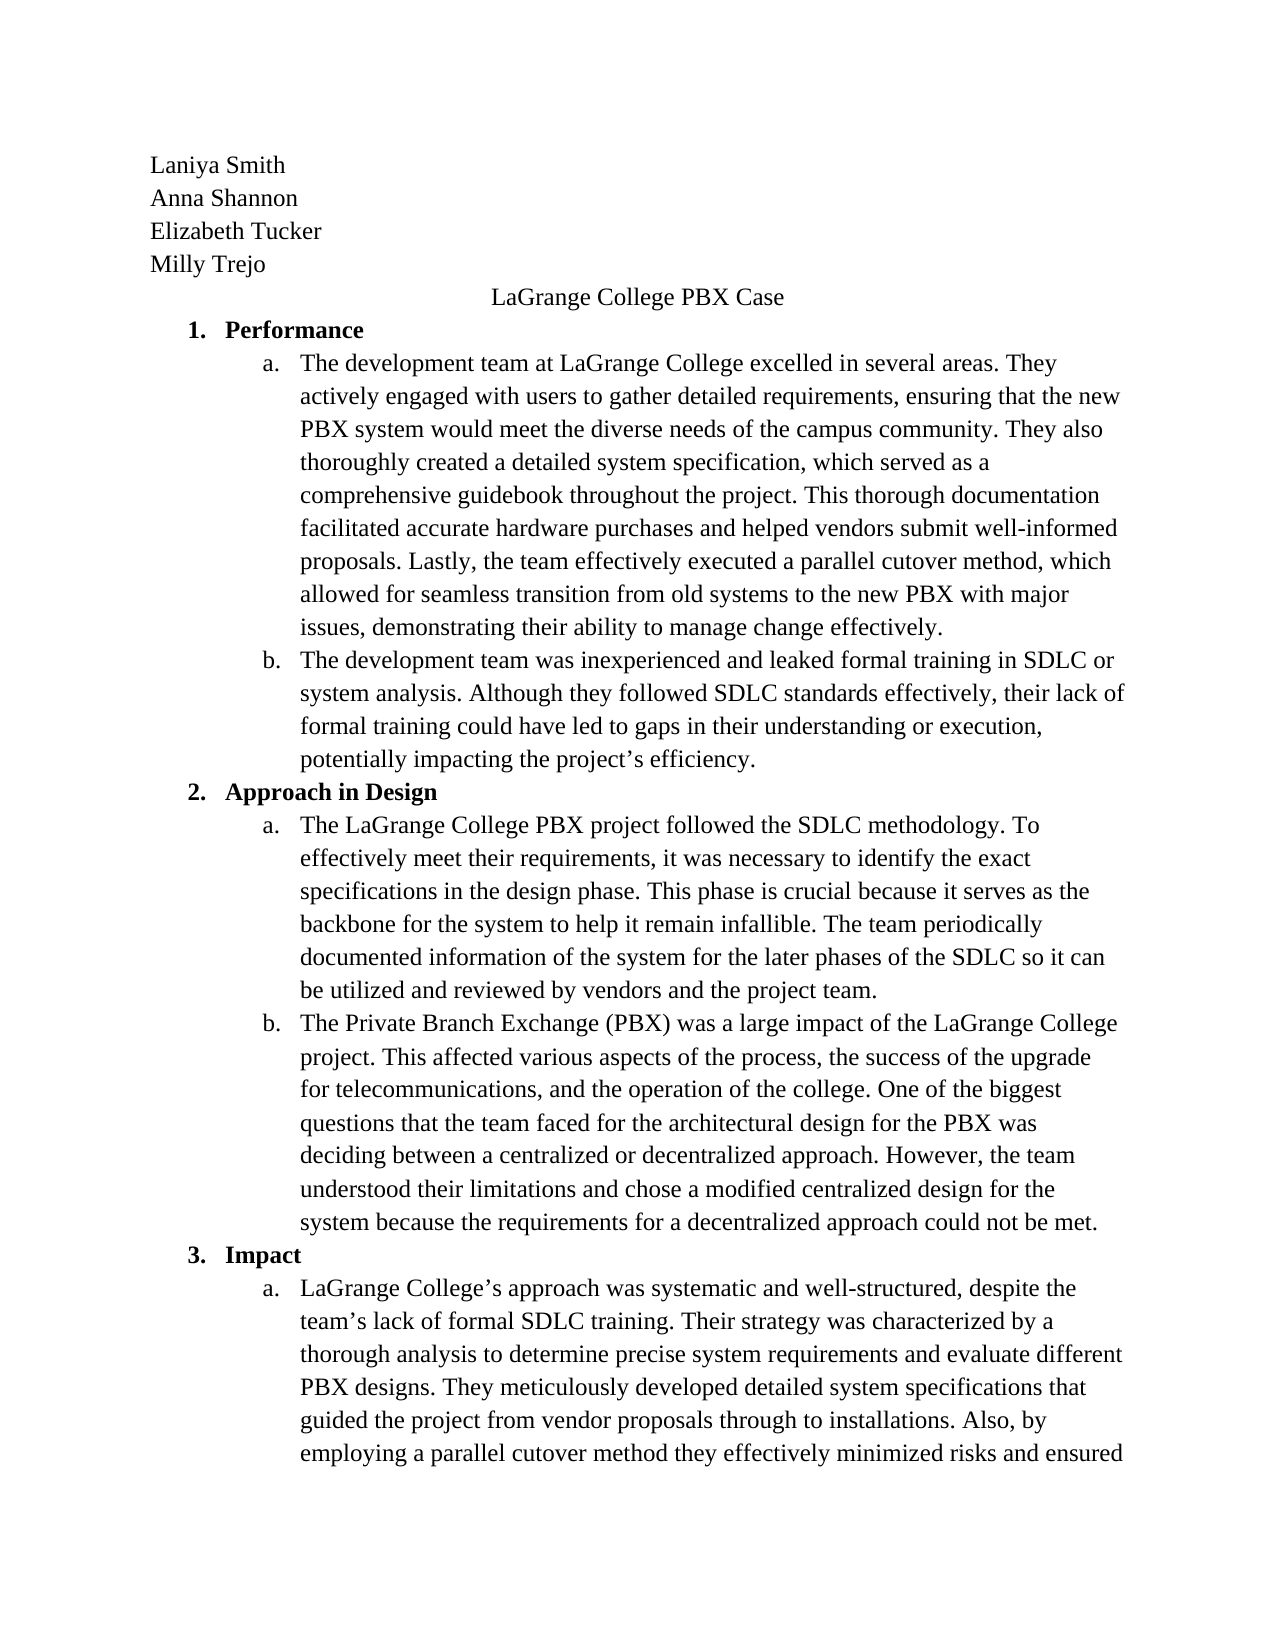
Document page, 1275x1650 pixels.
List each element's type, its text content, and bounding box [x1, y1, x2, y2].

list The Private Branch Exchange (PBX) was a large impact of the LaGrange College project. This affected various aspects of the process, the success of the upgrade for telecommunications, and the operation of the college. One of the biggest questions that the team faced for the architectural design for the PBX was deciding between a centralized or decentralized approach. However, the team understood their limitations and chose a modified centralized design for the system because the requirements for a decentralized approach could not be met. [262, 1008, 1125, 1235]
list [262, 1273, 1125, 1467]
list The development team at LaGrange College excelled in several areas. They actively engaged with users to gather detailed requirements, ensuring that the new PBX system would meet the diverse needs of the campus community. They also thoroughly created a detailed system specification, which served as a comprehensive guidebook throughout the project. This thorough documentation facilitated accurate hardware purchases and helped vendors submit well-informed proposals. Lastly, the team effectively executed a parallel cutover method, which allowed for seamless transition from old systems to the new PBX with major issues, demonstrating their ability to manage change effectively. [262, 348, 1125, 641]
text Milly Trejo [150, 249, 1125, 278]
text Elizabeth Tucker [150, 216, 1125, 245]
list The LaGrange College PBX project followed the SDLC methodology. To effectively meet their requirements, it was necessary to identify the exact specifications in the design phase. This phase is crucial because it serves as the backbone for the system to help it remain infallible. The team periodically documented information of the system for the later phases of the SDLC so it can be utilized and reviewed by vendors and the project team. [262, 810, 1125, 1004]
list The development team was inexperienced and leaked formal training in SDLC or system analysis. Although they followed SDLC standards effectively, their lack of formal training could have led to gaps in their understanding or execution, potentially impacting the project’s efficiency. [262, 645, 1125, 773]
text Laniya Smith [150, 150, 1125, 179]
list Approach in Design [187, 777, 1125, 806]
list Performance [187, 315, 1125, 344]
text Anna Shannon [150, 183, 1125, 212]
list Impact [187, 1240, 1125, 1268]
text LaGrange College PBX Case [150, 282, 1125, 311]
